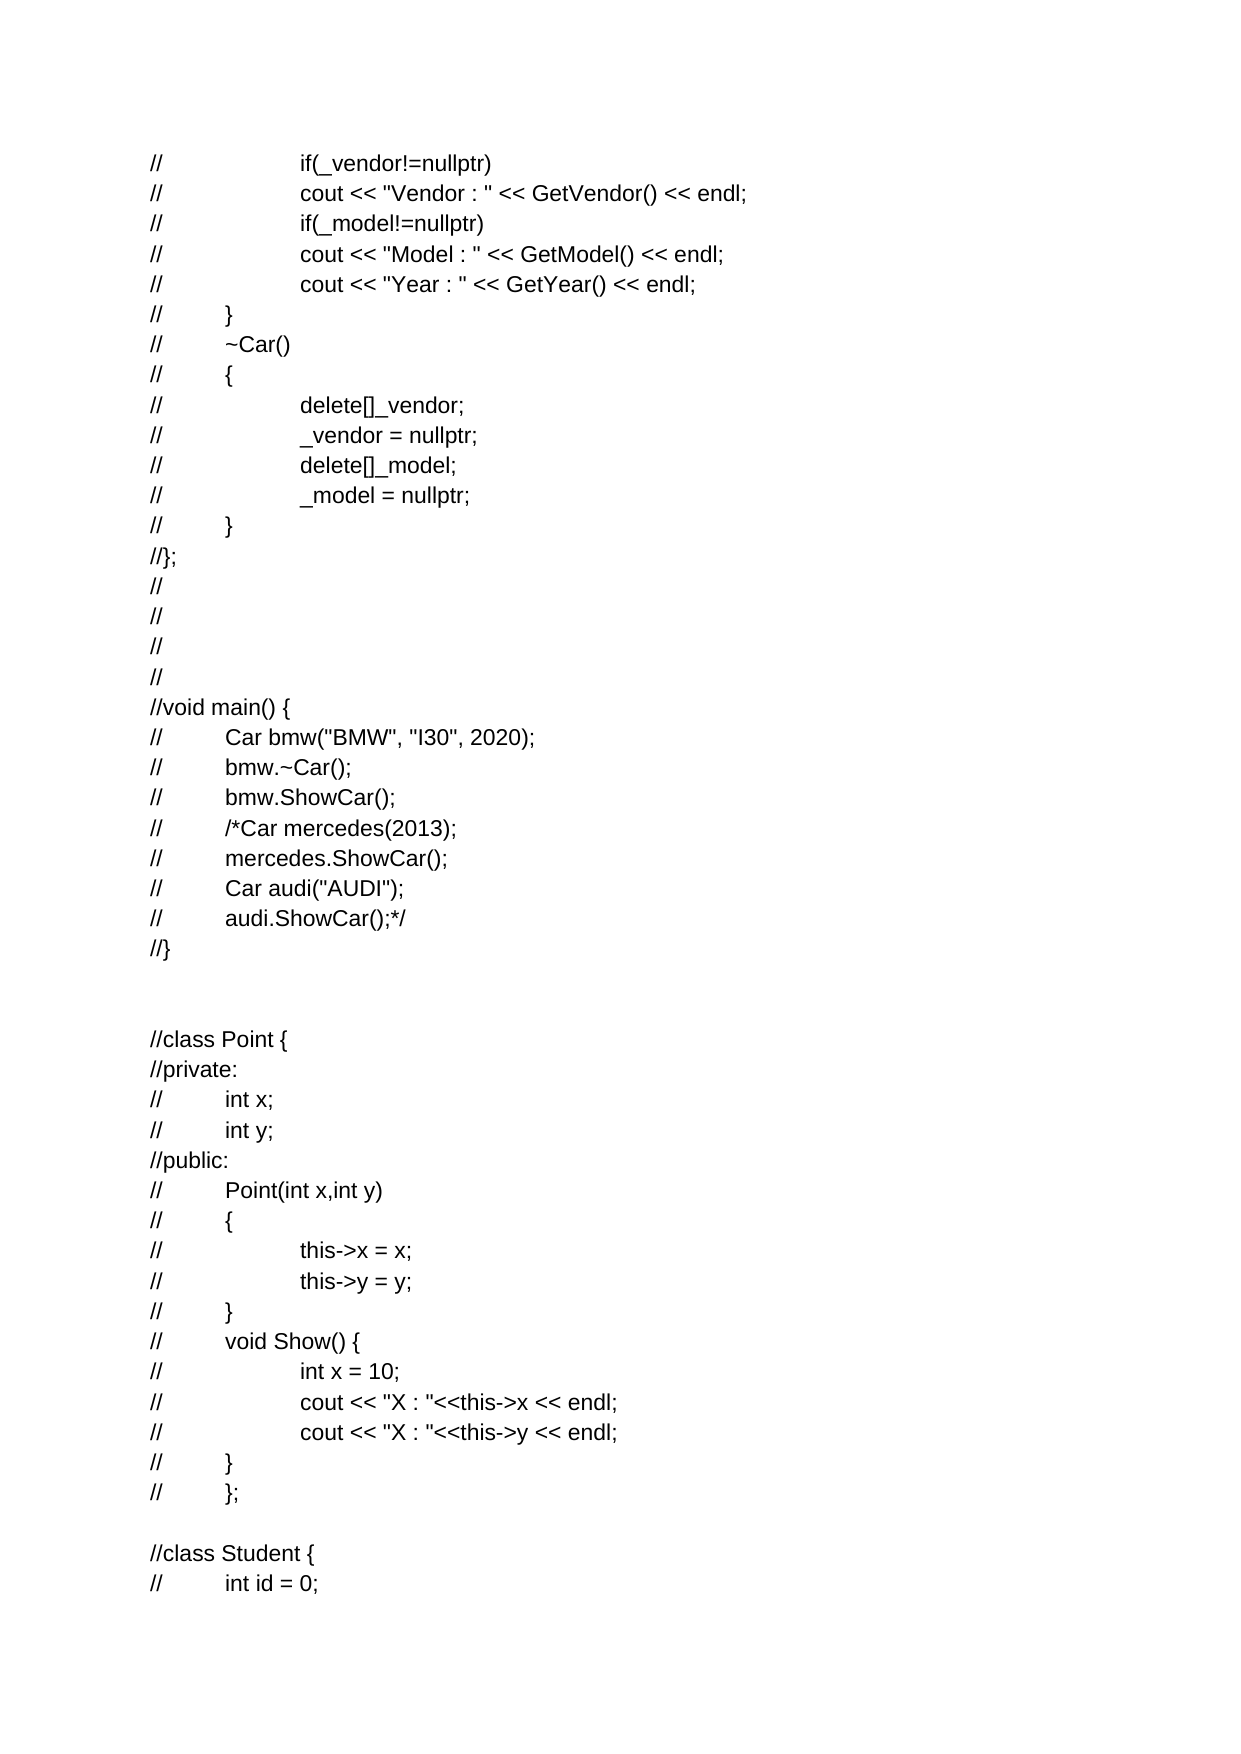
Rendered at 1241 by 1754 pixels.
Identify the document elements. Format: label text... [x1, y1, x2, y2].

text // [150, 573, 1090, 599]
text // } [150, 1449, 1090, 1475]
text // ~Car() [150, 331, 1090, 358]
text //void main() { [150, 694, 1090, 720]
text // int id = 0; [150, 1570, 1090, 1596]
text // } [150, 301, 1090, 327]
text // this->y = y; [150, 1268, 1090, 1294]
text // this->x = x; [150, 1237, 1090, 1264]
text // Car bmw("BMW", "I30", 2020); [150, 724, 1090, 750]
text //}; [150, 543, 1090, 569]
text // _model = nullptr; [150, 482, 1090, 509]
text // [150, 633, 1090, 660]
text // { [150, 361, 1090, 388]
text // cout << "Year : " << GetYear() << endl; [150, 271, 1090, 297]
text //private: [150, 1056, 1090, 1083]
text // cout << "X : "<<this->y << endl; [150, 1419, 1090, 1445]
text // audi.ShowCar();*/ [150, 905, 1090, 932]
text // }; [150, 1479, 1090, 1506]
text // [150, 603, 1090, 629]
text // /*Car mercedes(2013); [150, 814, 1090, 841]
text // } [150, 512, 1090, 539]
text // if(_model!=nullptr) [150, 210, 1090, 237]
text // int x; [150, 1086, 1090, 1113]
text // if(_vendor!=nullptr) [150, 150, 1090, 176]
text // _vendor = nullptr; [150, 422, 1090, 448]
text // } [150, 1298, 1090, 1324]
text // mercedes.ShowCar(); [150, 845, 1090, 871]
text // Point(int x,int y) [150, 1177, 1090, 1203]
text //} [150, 935, 1090, 962]
text // bmw.ShowCar(); [150, 784, 1090, 811]
text // cout << "Vendor : " << GetVendor() << endl; [150, 180, 1090, 207]
text //class Point { [150, 1026, 1090, 1052]
text // int x = 10; [150, 1358, 1090, 1385]
text // int y; [150, 1117, 1090, 1143]
text // void Show() { [150, 1328, 1090, 1354]
text // Car audi("AUDI"); [150, 875, 1090, 901]
text // delete[]_vendor; [150, 392, 1090, 418]
text //public: [150, 1147, 1090, 1173]
text // cout << "Model : " << GetModel() << endl; [150, 241, 1090, 267]
text // [150, 663, 1090, 690]
text // delete[]_model; [150, 452, 1090, 478]
text // { [150, 1207, 1090, 1234]
text //class Student { [150, 1539, 1090, 1566]
text // bmw.~Car(); [150, 754, 1090, 781]
text // cout << "X : "<<this->x << endl; [150, 1388, 1090, 1415]
